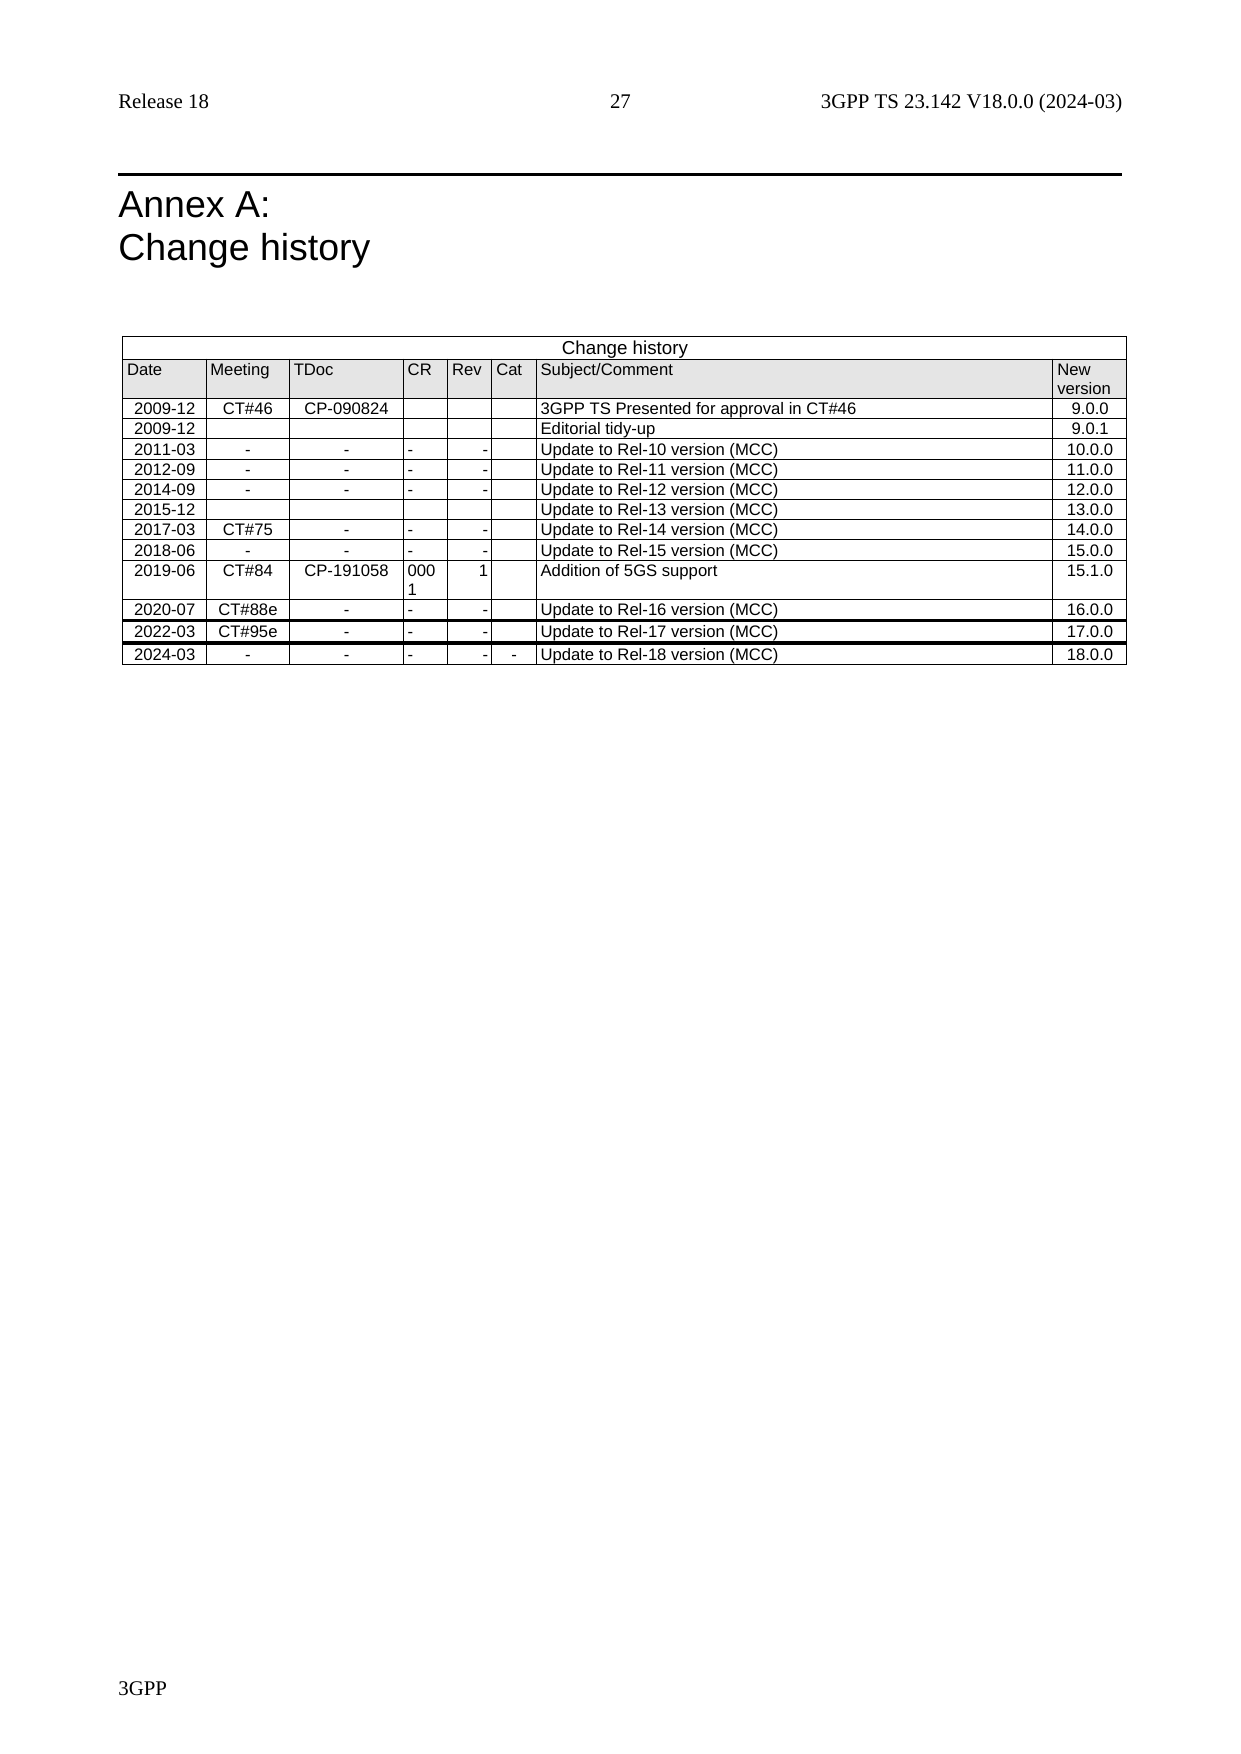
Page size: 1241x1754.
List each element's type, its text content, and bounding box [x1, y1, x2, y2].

table_cell CP-090824 [290, 399, 403, 418]
table_cell - [290, 480, 403, 499]
table_cell - [290, 460, 403, 479]
table_cell 2022-03 [123, 622, 206, 641]
table_cell [492, 520, 536, 539]
table_cell [492, 622, 536, 641]
table_cell Update to Rel-16 version (MCC) [537, 600, 1052, 619]
table_cell - [448, 622, 491, 641]
table_cell 2015-12 [123, 500, 206, 519]
table_cell 2011-03 [123, 439, 206, 458]
table_cell Update to Rel-18 version (MCC) [537, 645, 1052, 664]
table_cell 2020-07 [123, 600, 206, 619]
table_cell - [404, 480, 447, 499]
table_cell 2019-06 [123, 561, 206, 599]
table_cell - [404, 439, 447, 458]
table_cell - [404, 540, 447, 559]
table_cell [492, 500, 536, 519]
table_cell Update to Rel-13 version (MCC) [537, 500, 1052, 519]
subtitle Annex A: Change history [118, 176, 1122, 268]
table_cell - [448, 520, 491, 539]
table_cell 2009-12 [123, 419, 206, 438]
table_cell - [207, 439, 289, 458]
table_cell Meeting [207, 360, 289, 398]
table_cell Cat [492, 360, 536, 398]
table_cell Rev [448, 360, 491, 398]
table_cell [448, 399, 491, 418]
table_cell [448, 500, 491, 519]
table_cell CT#95e [207, 622, 289, 641]
table_cell Update to Rel-11 version (MCC) [537, 460, 1052, 479]
table_cell - [290, 439, 403, 458]
table_cell 2014-09 [123, 480, 206, 499]
table_cell New version [1053, 360, 1126, 398]
table_cell 0001 [404, 561, 447, 599]
table_cell TDoc [290, 360, 403, 398]
table_cell - [448, 439, 491, 458]
table_cell 14.0.0 [1053, 520, 1126, 539]
table_cell CT#46 [207, 399, 289, 418]
table_cell [492, 460, 536, 479]
table_cell [492, 480, 536, 499]
table_cell Subject/Comment [537, 360, 1052, 398]
table_cell Update to Rel-10 version (MCC) [537, 439, 1052, 458]
table_cell - [207, 645, 289, 664]
table_cell 11.0.0 [1053, 460, 1126, 479]
table_cell Date [123, 360, 206, 398]
table_cell - [448, 480, 491, 499]
table_cell - [404, 645, 447, 664]
table_cell CP-191058 [290, 561, 403, 599]
table_cell [492, 399, 536, 418]
table_cell 2012-09 [123, 460, 206, 479]
table_cell [207, 500, 289, 519]
table_cell - [207, 460, 289, 479]
table_cell [492, 540, 536, 559]
table_cell - [404, 460, 447, 479]
table_cell - [448, 540, 491, 559]
table_cell 2017-03 [123, 520, 206, 539]
table_cell Update to Rel-15 version (MCC) [537, 540, 1052, 559]
table_cell 2009-12 [123, 399, 206, 418]
table_cell 3GPP TS Presented for approval in CT#46 [537, 399, 1052, 418]
table_cell 9.0.1 [1053, 419, 1126, 438]
table_cell [404, 419, 447, 438]
table_cell - [290, 622, 403, 641]
table_cell [404, 399, 447, 418]
table_cell - [404, 520, 447, 539]
table_cell Update to Rel-12 version (MCC) [537, 480, 1052, 499]
table_cell - [207, 480, 289, 499]
table_cell - [448, 645, 491, 664]
table_cell - [492, 645, 536, 664]
table_cell Update to Rel-14 version (MCC) [537, 520, 1052, 539]
table_cell 15.0.0 [1053, 540, 1126, 559]
table_cell - [404, 622, 447, 641]
table_cell 10.0.0 [1053, 439, 1126, 458]
table_cell - [290, 540, 403, 559]
table_cell - [290, 645, 403, 664]
table_cell [207, 419, 289, 438]
table_cell - [404, 600, 447, 619]
table_cell 12.0.0 [1053, 480, 1126, 499]
table_cell [290, 500, 403, 519]
table_cell Addition of 5GS support [537, 561, 1052, 599]
table_cell Update to Rel-17 version (MCC) [537, 622, 1052, 641]
table_cell Editorial tidy-up [537, 419, 1052, 438]
table_cell 9.0.0 [1053, 399, 1126, 418]
table_cell - [290, 600, 403, 619]
table_cell [492, 561, 536, 599]
table_cell - [448, 600, 491, 619]
table_cell CR [404, 360, 447, 398]
table_cell 15.1.0 [1053, 561, 1126, 599]
table_cell 2018-06 [123, 540, 206, 559]
table_cell 16.0.0 [1053, 600, 1126, 619]
table_cell 1 [448, 561, 491, 599]
table_cell [492, 419, 536, 438]
table_cell [448, 419, 491, 438]
table_cell [404, 500, 447, 519]
table_cell [492, 600, 536, 619]
table_cell [290, 419, 403, 438]
table_cell 18.0.0 [1053, 645, 1126, 664]
table_cell 2024-03 [123, 645, 206, 664]
table_cell 13.0.0 [1053, 500, 1126, 519]
table_cell - [448, 460, 491, 479]
table_cell CT#84 [207, 561, 289, 599]
table_header Change history [123, 337, 1126, 358]
table_cell CT#88e [207, 600, 289, 619]
table_cell 17.0.0 [1053, 622, 1126, 641]
table_cell - [207, 540, 289, 559]
table_cell [492, 439, 536, 458]
table_cell CT#75 [207, 520, 289, 539]
table_cell - [290, 520, 403, 539]
